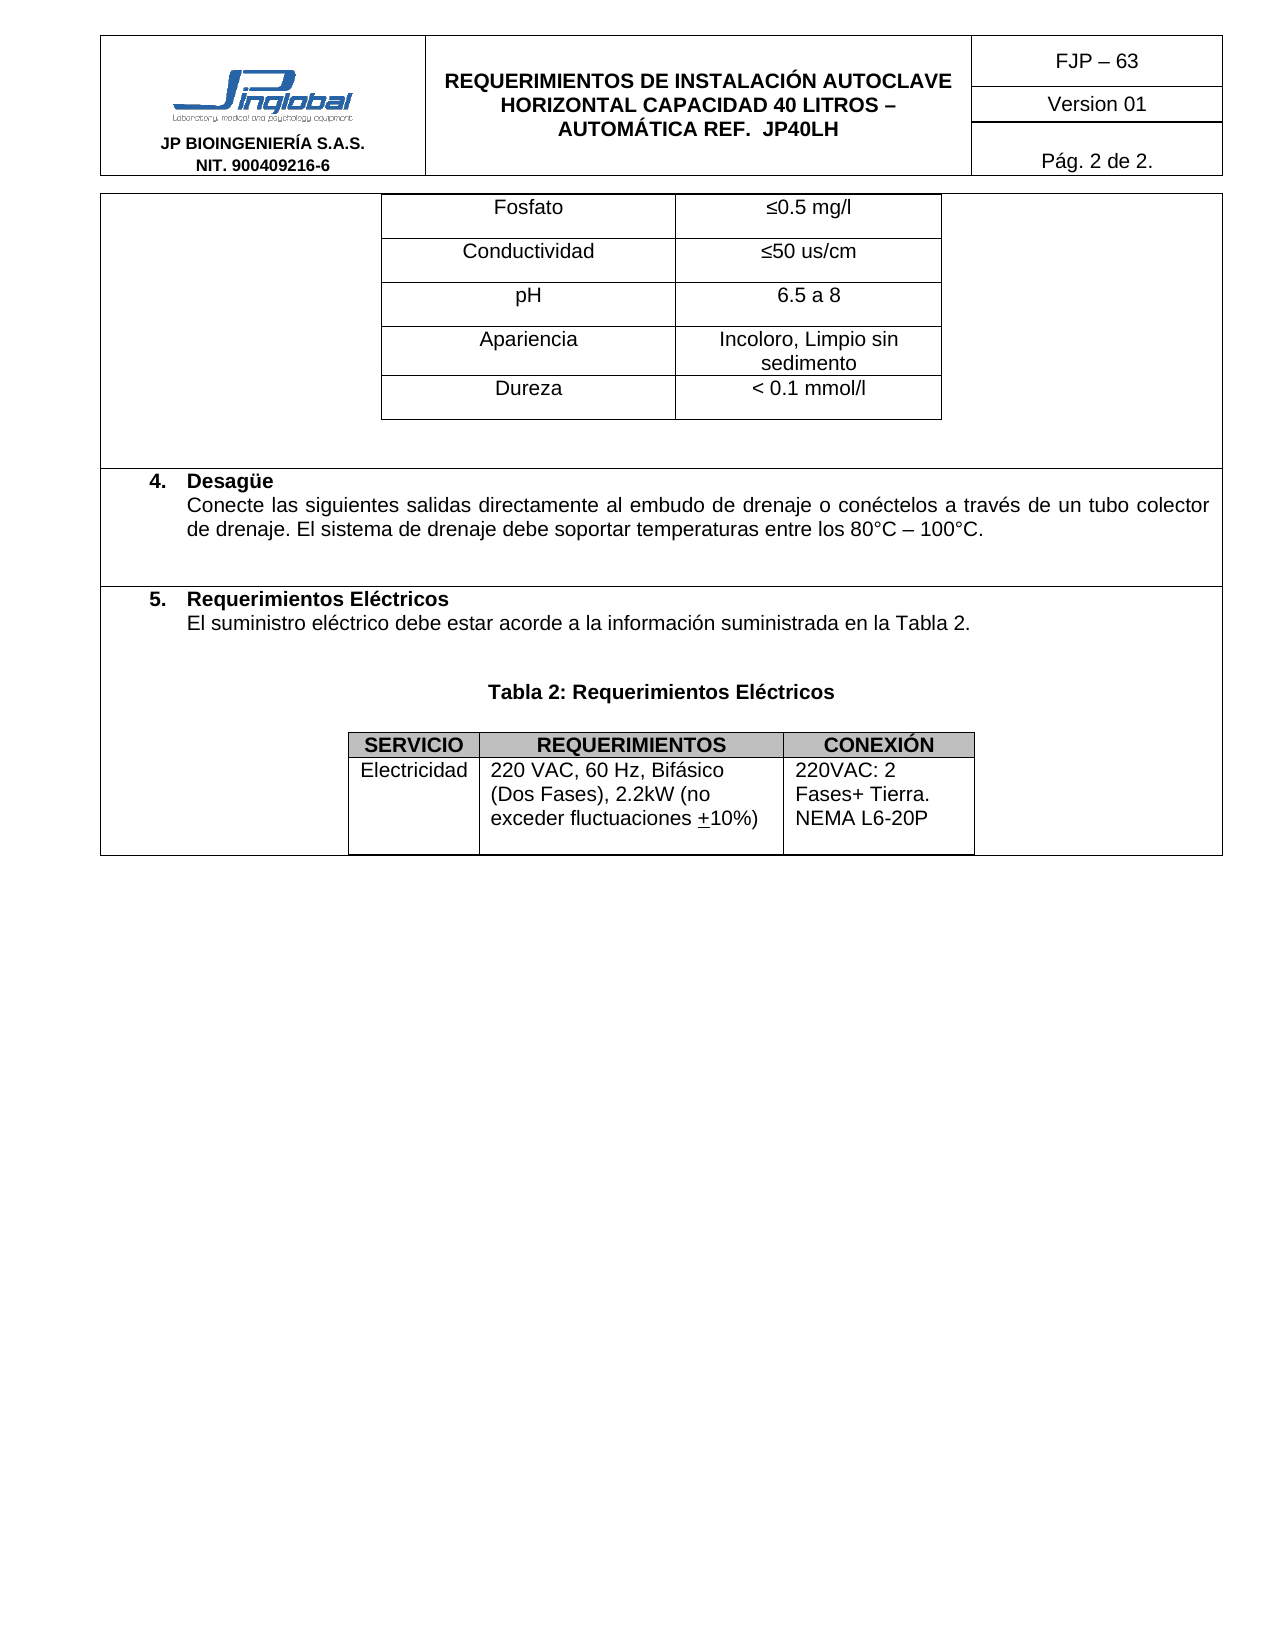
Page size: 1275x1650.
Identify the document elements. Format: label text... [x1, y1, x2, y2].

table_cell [101, 194, 1222, 468]
picture [162, 62, 364, 130]
table_cell Requerimientos Eléctricos El suministro eléctrico debe estar acorde a la información suministrada en la Tabla 2. Tabla 2: Requerimientos Eléctricos [101, 587, 1222, 854]
table_cell Desagüe Conecte las siguientes salidas directamente al embudo de drenaje o conéctelos a través de un tubo colector de drenaje. El sistema de drenaje debe soportar temperaturas entre los 80°C – 100°C. [101, 469, 1222, 586]
